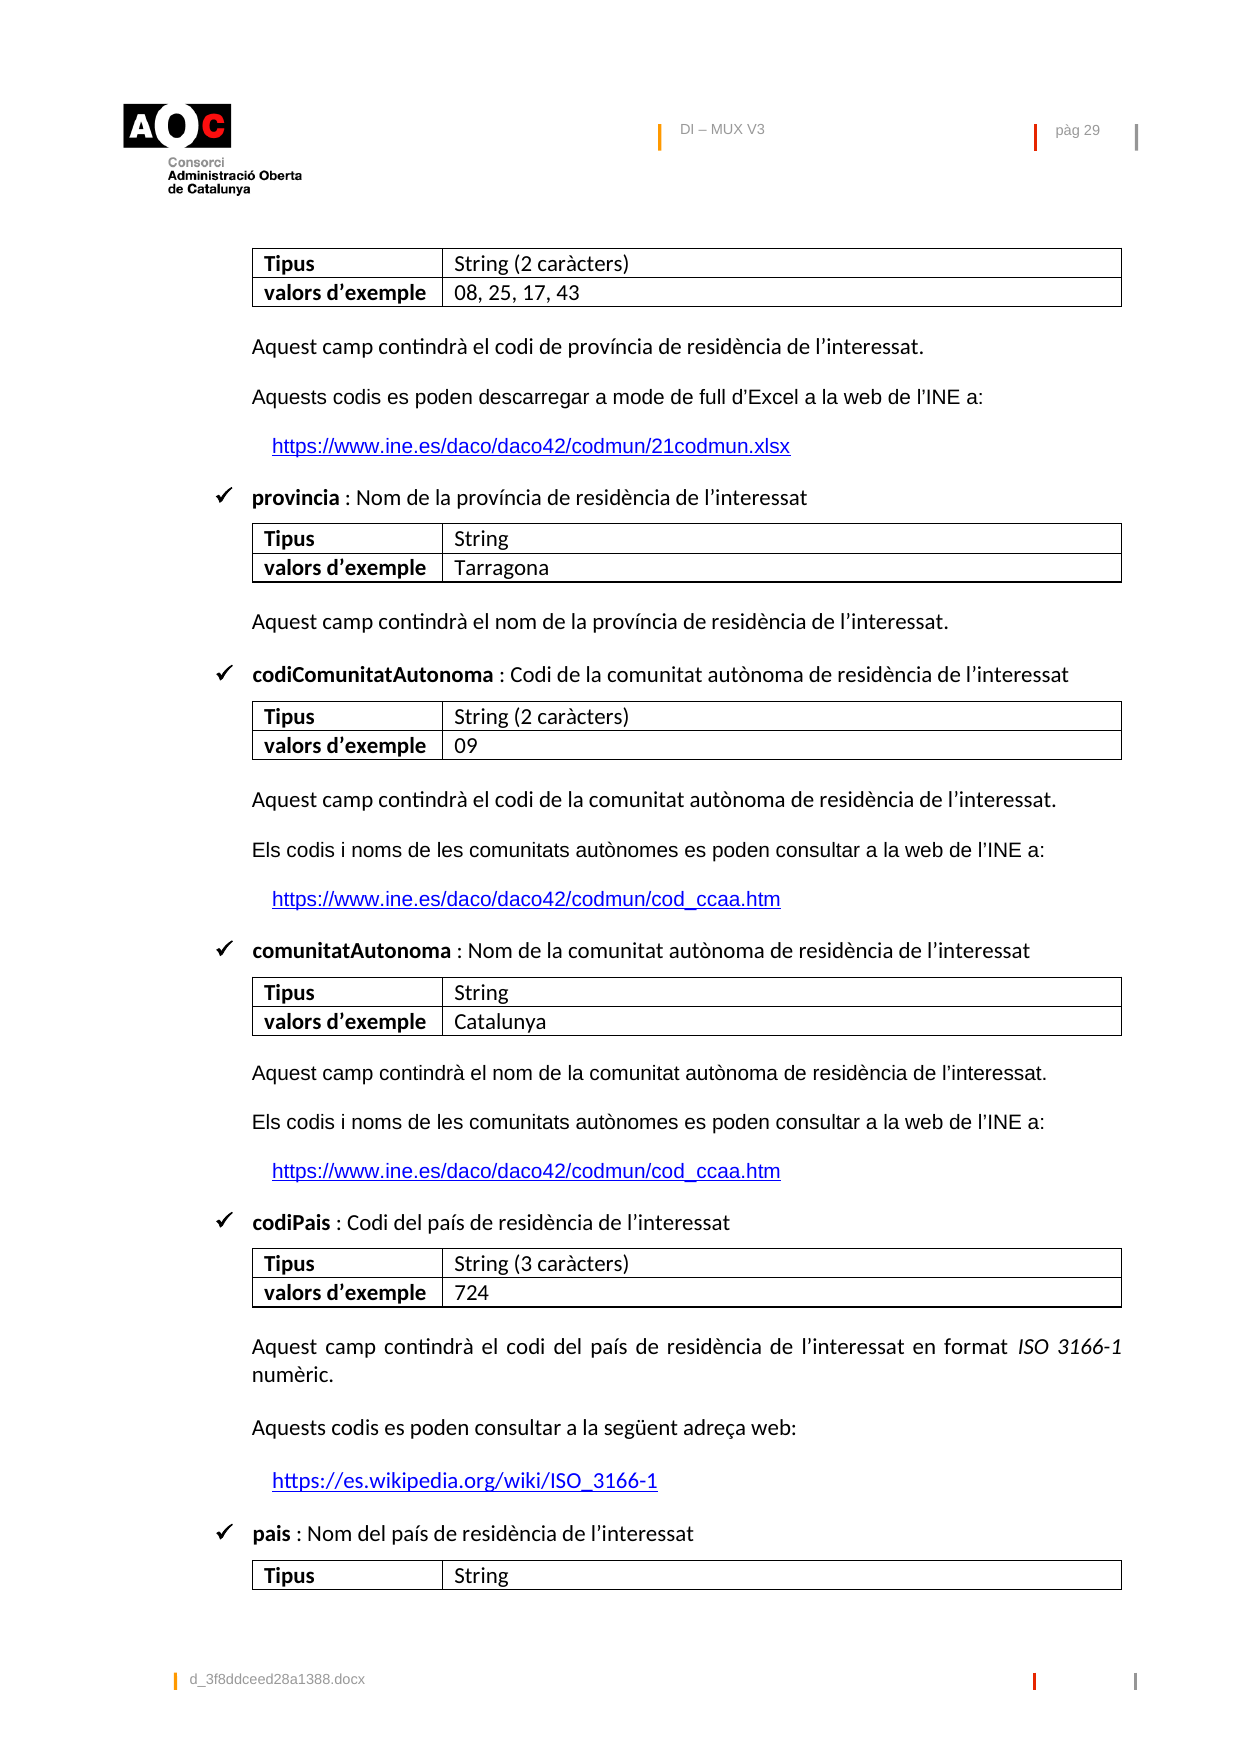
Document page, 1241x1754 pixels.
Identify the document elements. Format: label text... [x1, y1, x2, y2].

table_cell valors d’exemple [253, 278, 442, 306]
list pais : Nom del país de residència de l’interessat [215, 1519, 1122, 1547]
table_header String [443, 978, 1121, 1006]
text https://www.ine.es/daco/daco42/codmun/cod_ccaa.htm [252, 887, 1122, 911]
table_header String (3 caràcters) [443, 1249, 1121, 1277]
table_header String (2 caràcters) [443, 249, 1121, 277]
text https://www.ine.es/daco/daco42/codmun/cod_ccaa.htm [252, 1159, 1122, 1183]
table_header Tipus [253, 702, 442, 730]
table_cell Tarragona [443, 554, 1121, 581]
table_header Tipus [253, 249, 442, 277]
table_cell valors d’exemple [253, 1007, 442, 1035]
list provincia : Nom de la província de residència de l’interessat [214, 483, 1122, 511]
table_cell valors d’exemple [253, 554, 442, 581]
table_cell valors d’exemple [253, 731, 442, 759]
table_cell 724 [443, 1278, 1121, 1306]
list https://es.wikipedia.org/wiki/ISO_3166-1 [252, 1466, 1122, 1494]
list Aquests codis es poden consultar a la següent adreça web: [252, 1413, 1122, 1441]
table_header Tipus [253, 524, 442, 552]
table_header Tipus [253, 1561, 442, 1589]
text https://www.ine.es/daco/daco42/codmun/21codmun.xlsx [252, 434, 1122, 458]
text Els codis i noms de les comunitats autònomes es poden consultar a la web de l’INE a: [252, 1110, 1122, 1134]
list codiPais : Codi del país de residència de l’interessat [215, 1208, 1122, 1236]
picture [118, 98, 308, 200]
text Els codis i noms de les comunitats autònomes es poden consultar a la web de l’INE a: [252, 838, 1122, 862]
table_cell Catalunya [443, 1007, 1121, 1035]
list Aquest camp contindrà el codi del país de residència de l’interessat en format ISO 3166-1 numèric. [252, 1332, 1122, 1388]
list comunitatAutonoma : Nom de la comunitat autònoma de residència de l’interessat [215, 936, 1122, 964]
list codiComunitatAutonoma : Codi de la comunitat autònoma de residència de l’interessat [215, 661, 1122, 688]
table_header Tipus [253, 978, 442, 1006]
table_header String (2 caràcters) [443, 702, 1121, 730]
table_header String [443, 524, 1121, 552]
text Aquests codis es poden descarregar a mode de full d’Excel a la web de l’INE a: [252, 385, 1122, 409]
table_header String [443, 1561, 1121, 1589]
list Aquest camp contindrà el nom de la província de residència de l’interessat. [252, 607, 1122, 636]
table_cell 09 [443, 731, 1121, 759]
table_cell 08, 25, 17, 43 [443, 278, 1121, 306]
table_header Tipus [253, 1249, 442, 1277]
text Aquest camp contindrà el nom de la comunitat autònoma de residència de l’interessat. [252, 1061, 1122, 1085]
list Aquest camp contindrà el codi de la comunitat autònoma de residència de l’interessat. [252, 785, 1122, 813]
table_cell valors d’exemple [253, 1278, 442, 1306]
list Aquest camp contindrà el codi de província de residència de l’interessat. [252, 332, 1122, 360]
